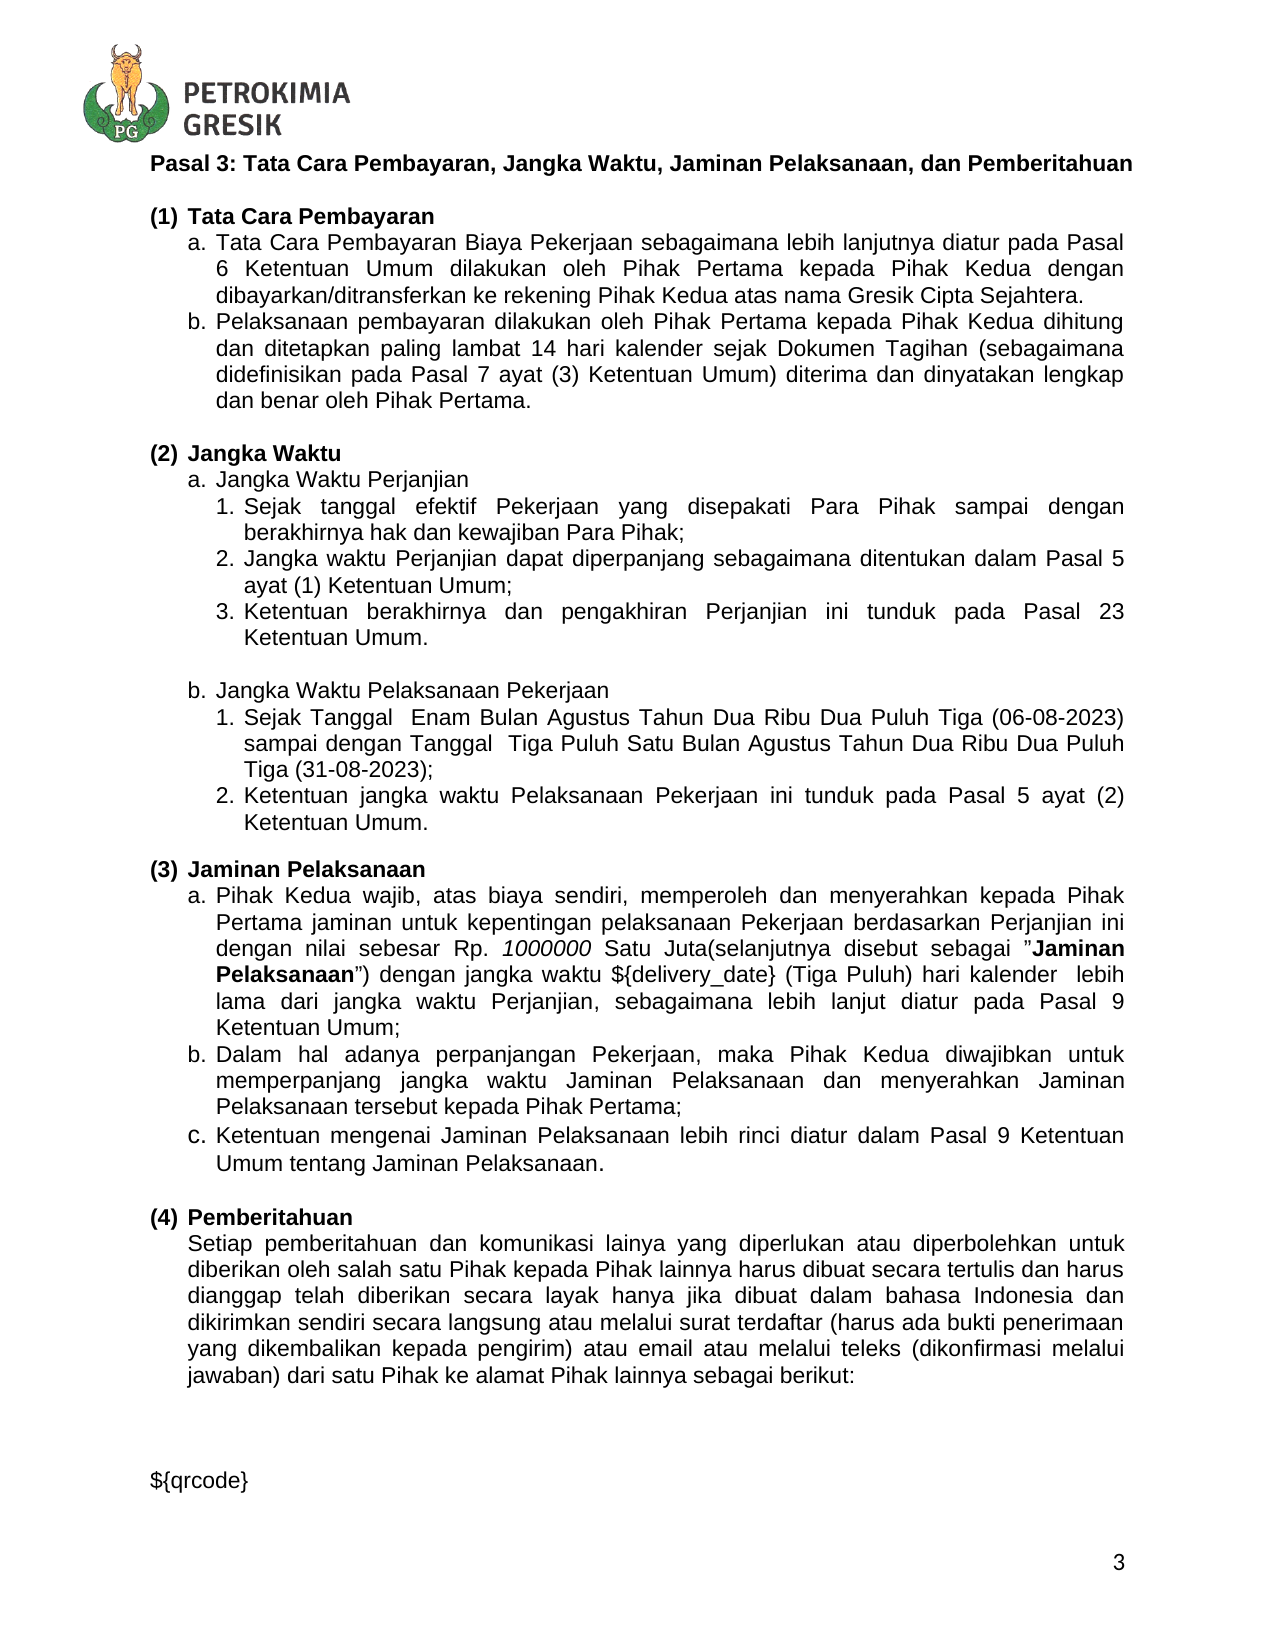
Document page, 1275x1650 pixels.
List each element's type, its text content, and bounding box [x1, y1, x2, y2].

list Pemberitahuan [150, 1203, 1169, 1230]
list Ketentuan jangka waktu Pelaksanaan Pekerjaan ini tunduk pada Pasal 5 ayat (2) Ketentuan Umum. [216, 782, 1125, 835]
list Pelaksanaan pembayaran dilakukan oleh Pihak Pertama kepada Pihak Kedua dihitung dan ditetapkan paling lambat 14 hari kalender sejak Dokumen Tagihan (sebagaimana didefinisikan pada Pasal 7 ayat (3) Ketentuan Umum) diterima dan dinyatakan lengkap dan benar oleh Pihak Pertama. [187, 308, 1124, 413]
list Sejak Tanggal Enam Bulan Agustus Tahun Dua Ribu Dua Puluh Tiga (06-08-2023) sampai dengan Tanggal Tiga Puluh Satu Bulan Agustus Tahun Dua Ribu Dua Puluh Tiga (31-08-2023); [216, 703, 1125, 782]
list Jangka Waktu Pelaksanaan Pekerjaan [187, 677, 1169, 703]
list Ketentuan mengenai Jaminan Pelaksanaan lebih rinci diatur dalam Pasal 9 Ketentuan Umum tentang Jaminan Pelaksanaan. [187, 1119, 1125, 1177]
list Jangka Waktu Perjanjian [187, 466, 1169, 493]
list Pihak Kedua wajib, atas biaya sendiri, memperoleh dan menyerahkan kepada Pihak Pertama jaminan untuk kepentingan pelaksanaan Pekerjaan berdasarkan Perjanjian ini dengan nilai sebesar Rp. 1000000 Satu Juta (selanjutnya disebut sebagai ”Jaminan Pelaksanaan”) dengan jangka waktu ${delivery_date} ( Tiga Puluh ) hari kalender lebih lama dari jangka waktu Perjanjian, sebagaimana lebih lanjut diatur pada Pasal 9 Ketentuan Umum; [187, 882, 1125, 1041]
list Jangka waktu Perjanjian dapat diperpanjang sebagaimana ditentukan dalam Pasal 5 ayat (1) Ketentuan Umum; [216, 545, 1125, 598]
list Jaminan Pelaksanaan [150, 856, 1169, 882]
list Sejak tanggal efektif Pekerjaan yang disepakati Para Pihak sampai dengan berakhirnya hak dan kewajiban Para Pihak; [216, 493, 1125, 545]
text Setiap pemberitahuan dan komunikasi lainya yang diperlukan atau diperbolehkan untuk diberikan oleh salah satu Pihak kepada Pihak lainnya harus dibuat secara tertulis dan harus dianggap telah diberikan secara layak hanya jika dibuat dalam bahasa Indonesia dan dikirimkan sendiri secara langsung atau melalui surat terdaftar (harus ada bukti penerimaan yang dikembalikan kepada pengirim) atau email atau melalui teleks (dikonfirmasi melalui jawaban) dari satu Pihak ke alamat Pihak lainnya sebagai berikut: [187, 1230, 1125, 1388]
list Tata Cara Pembayaran Biaya Pekerjaan sebagaimana lebih lanjutnya diatur pada Pasal 6 Ketentuan Umum dilakukan oleh Pihak Pertama kepada Pihak Kedua dengan dibayarkan/ditransferkan ke rekening Pihak Kedua atas nama Gresik Cipta Sejahtera. [187, 229, 1124, 308]
list Jangka Waktu [150, 440, 1169, 466]
list Dalam hal adanya perpanjangan Pekerjaan, maka Pihak Kedua diwajibkan untuk memperpanjang jangka waktu Jaminan Pelaksanaan dan menyerahkan Jaminan Pelaksanaan tersebut kepada Pihak Pertama; [187, 1041, 1125, 1119]
list Ketentuan berakhirnya dan pengakhiran Perjanjian ini tunduk pada Pasal 23 Ketentuan Umum. [216, 598, 1125, 651]
text Pasal 3: Tata Cara Pembayaran, Jangka Waktu, Jaminan Pelaksanaan, dan Pemberitahuan [150, 150, 1169, 176]
list Tata Cara Pembayaran [150, 203, 1169, 229]
text ${qrcode} [150, 1467, 1169, 1493]
